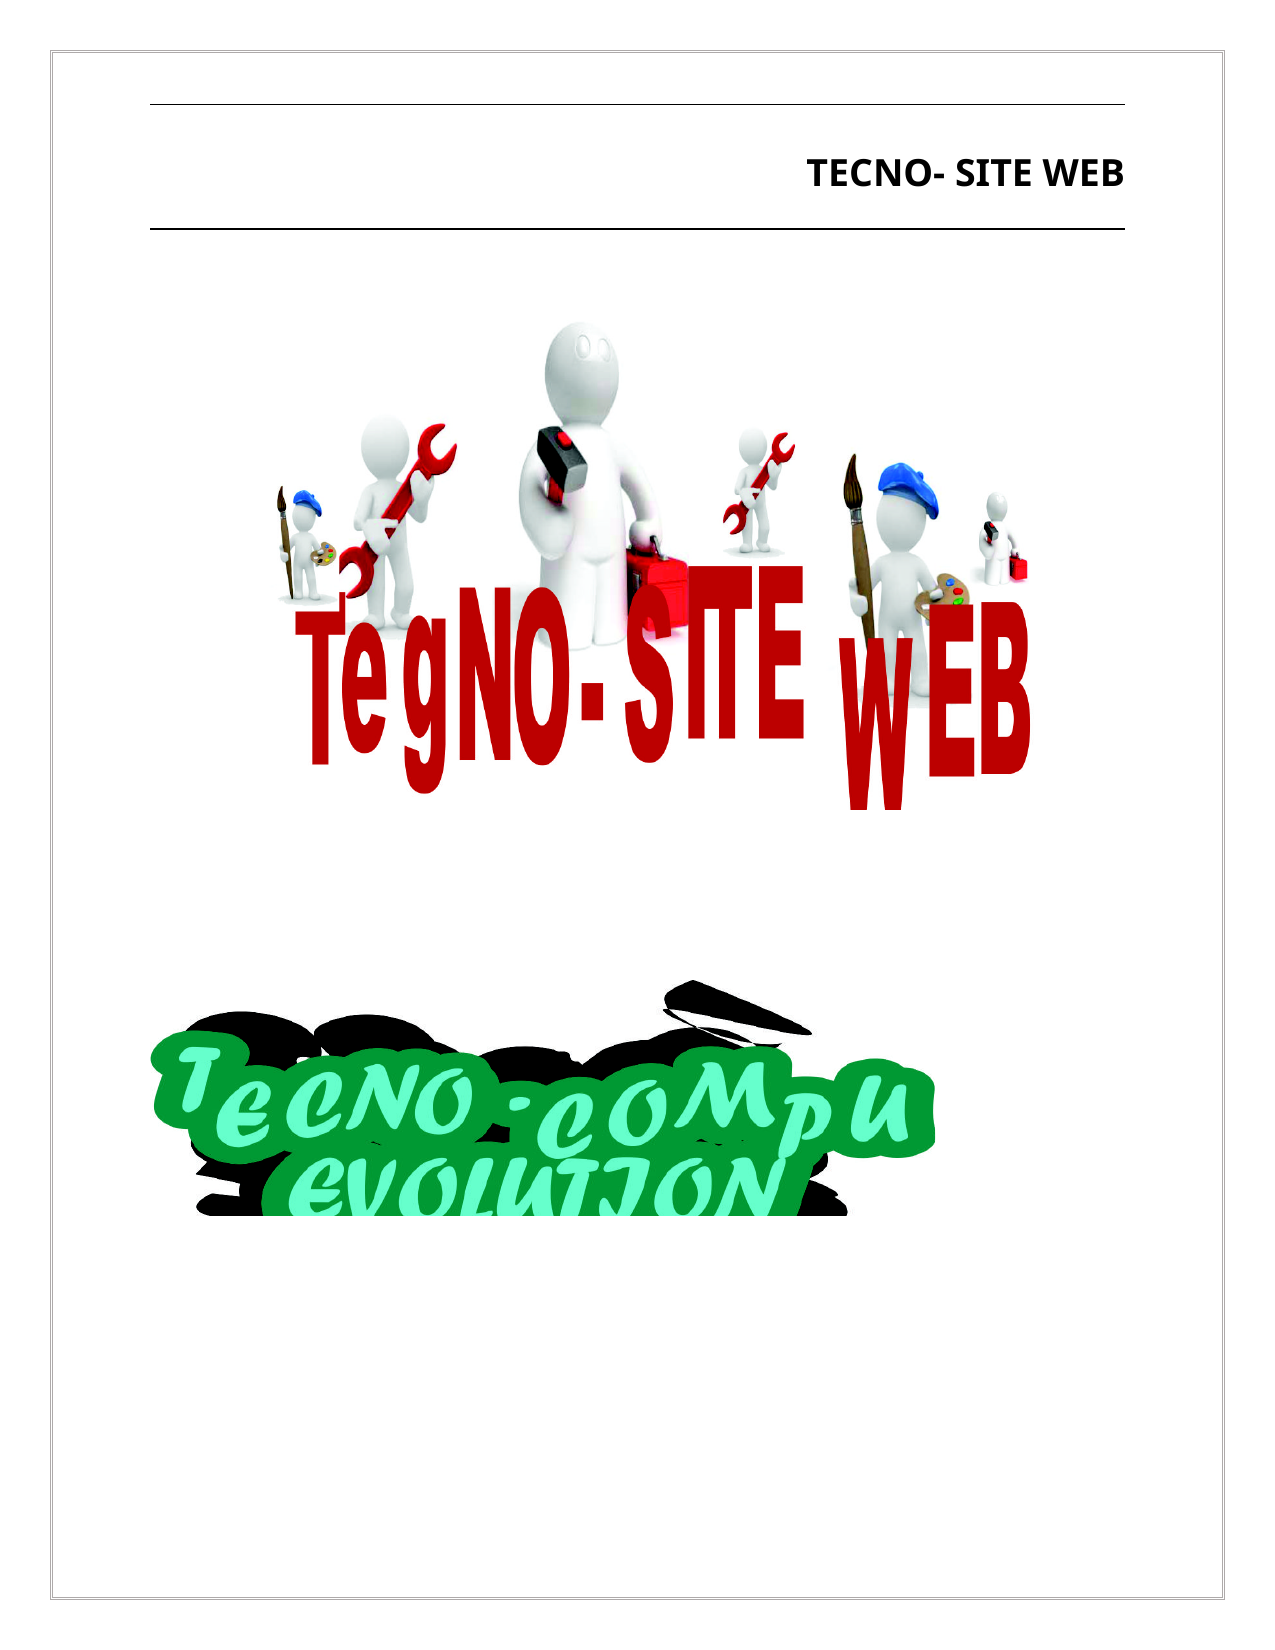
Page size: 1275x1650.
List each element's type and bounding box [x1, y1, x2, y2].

picture [150, 980, 936, 1216]
picture [266, 294, 1035, 810]
